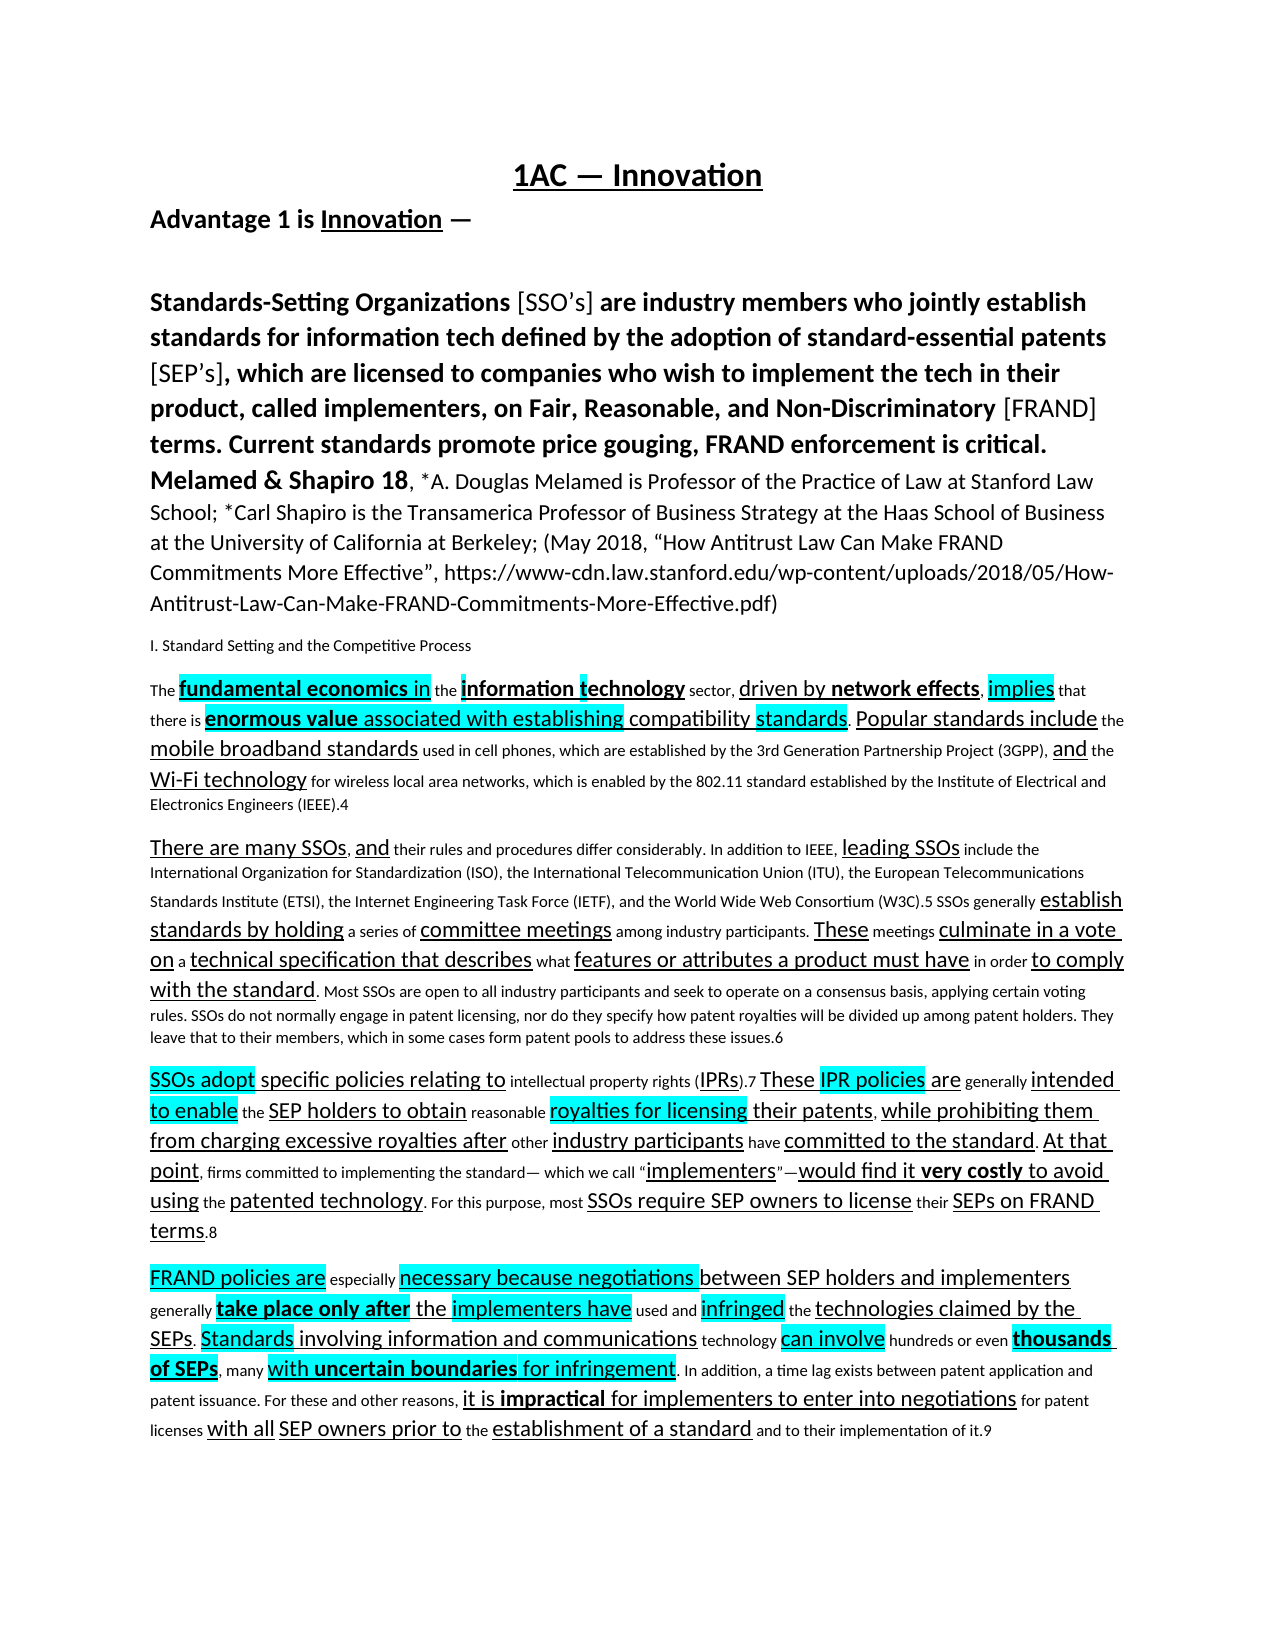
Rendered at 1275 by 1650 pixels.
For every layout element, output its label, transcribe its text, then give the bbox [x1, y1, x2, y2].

text The fundamental economics in the information technology sector, driven by network effects, implies that there is enormous value associated with establishing compatibility standards. Popular standards include the mobile broadband standards used in cell phones, which are established by the 3rd Generation Partnership Project (3GPP), and the Wi-Fi technology for wireless local area networks, which is enabled by the 802.11 standard established by the Institute of Electrical and Electronics Engineers (IEEE).4 [150, 674, 1125, 815]
text FRAND policies are especially necessary because negotiations between SEP holders and implementers generally take place only after the implementers have used and infringed the technologies claimed by the SEPs. Standards involving information and communications technology can involve hundreds or even thousands of SEPs, many with uncertain boundaries for infringement. In addition, a time lag exists between patent application and patent issuance. For these and other reasons, it is impractical for implementers to enter into negotiations for patent licenses with all SEP owners prior to the establishment of a standard and to their implementation of it.9 [150, 1263, 1125, 1443]
text There are many SSOs, and their rules and procedures differ considerably. In addition to IEEE, leading SSOs include the International Organization for Standardization (ISO), the International Telecommunication Union (ITU), the European Telecommunications Standards Institute (ETSI), the Internet Engineering Task Force (IETF), and the World Wide Web Consortium (W3C).5 SSOs generally establish standards by holding a series of committee meetings among industry participants. These meetings culminate in a vote on a technical specification that describes what features or attributes a product must have in order to comply with the standard. Most SSOs are open to all industry participants and seek to operate on a consensus basis, applying certain voting rules. SSOs do not normally engage in patent licensing, nor do they specify how patent royalties will be divided up among patent holders. They leave that to their members, which in some cases form patent pools to address these issues.6 [150, 833, 1125, 1047]
text I. Standard Setting and the Competitive Process [150, 636, 1125, 656]
text Melamed & Shapiro 18, *A. Douglas Melamed is Professor of the Practice of Law at Stanford Law School; *Carl Shapiro is the Transamerica Professor of Business Strategy at the Haas School of Business at the University of California at Berkeley; (May 2018, “How Antitrust Law Can Make FRAND Commitments More Effective”, https://www-cdn.law.stanford.edu/wp-content/uploads/2018/05/How-Antitrust-Law-Can-Make-FRAND-Commitments-More-Effective.pdf) [150, 463, 1125, 617]
text SSOs adopt specific policies relating to intellectual property rights (IPRs).7 These IPR policies are generally intended to enable the SEP holders to obtain reasonable royalties for licensing their patents, while prohibiting them from charging excessive royalties after other industry participants have committed to the standard. At that point, firms committed to implementing the standard— which we call “implementers”—would find it very costly to avoid using the patented technology. For this purpose, most SSOs require SEP owners to license their SEPs on FRAND terms.8 [150, 1066, 1125, 1245]
subtitle Advantage 1 is Innovation — [150, 202, 1125, 235]
subtitle Standards-Setting Organizations [SSO’s] are industry members who jointly establish standards for information tech defined by the adoption of standard-essential patents [SEP’s], which are licensed to companies who wish to implement the tech in their product, called implementers, on Fair, Reasonable, and Non-Discriminatory [FRAND] terms. Current standards promote price gouging, FRAND enforcement is critical. [150, 285, 1125, 460]
subtitle 1AC — Innovation [150, 154, 1125, 195]
